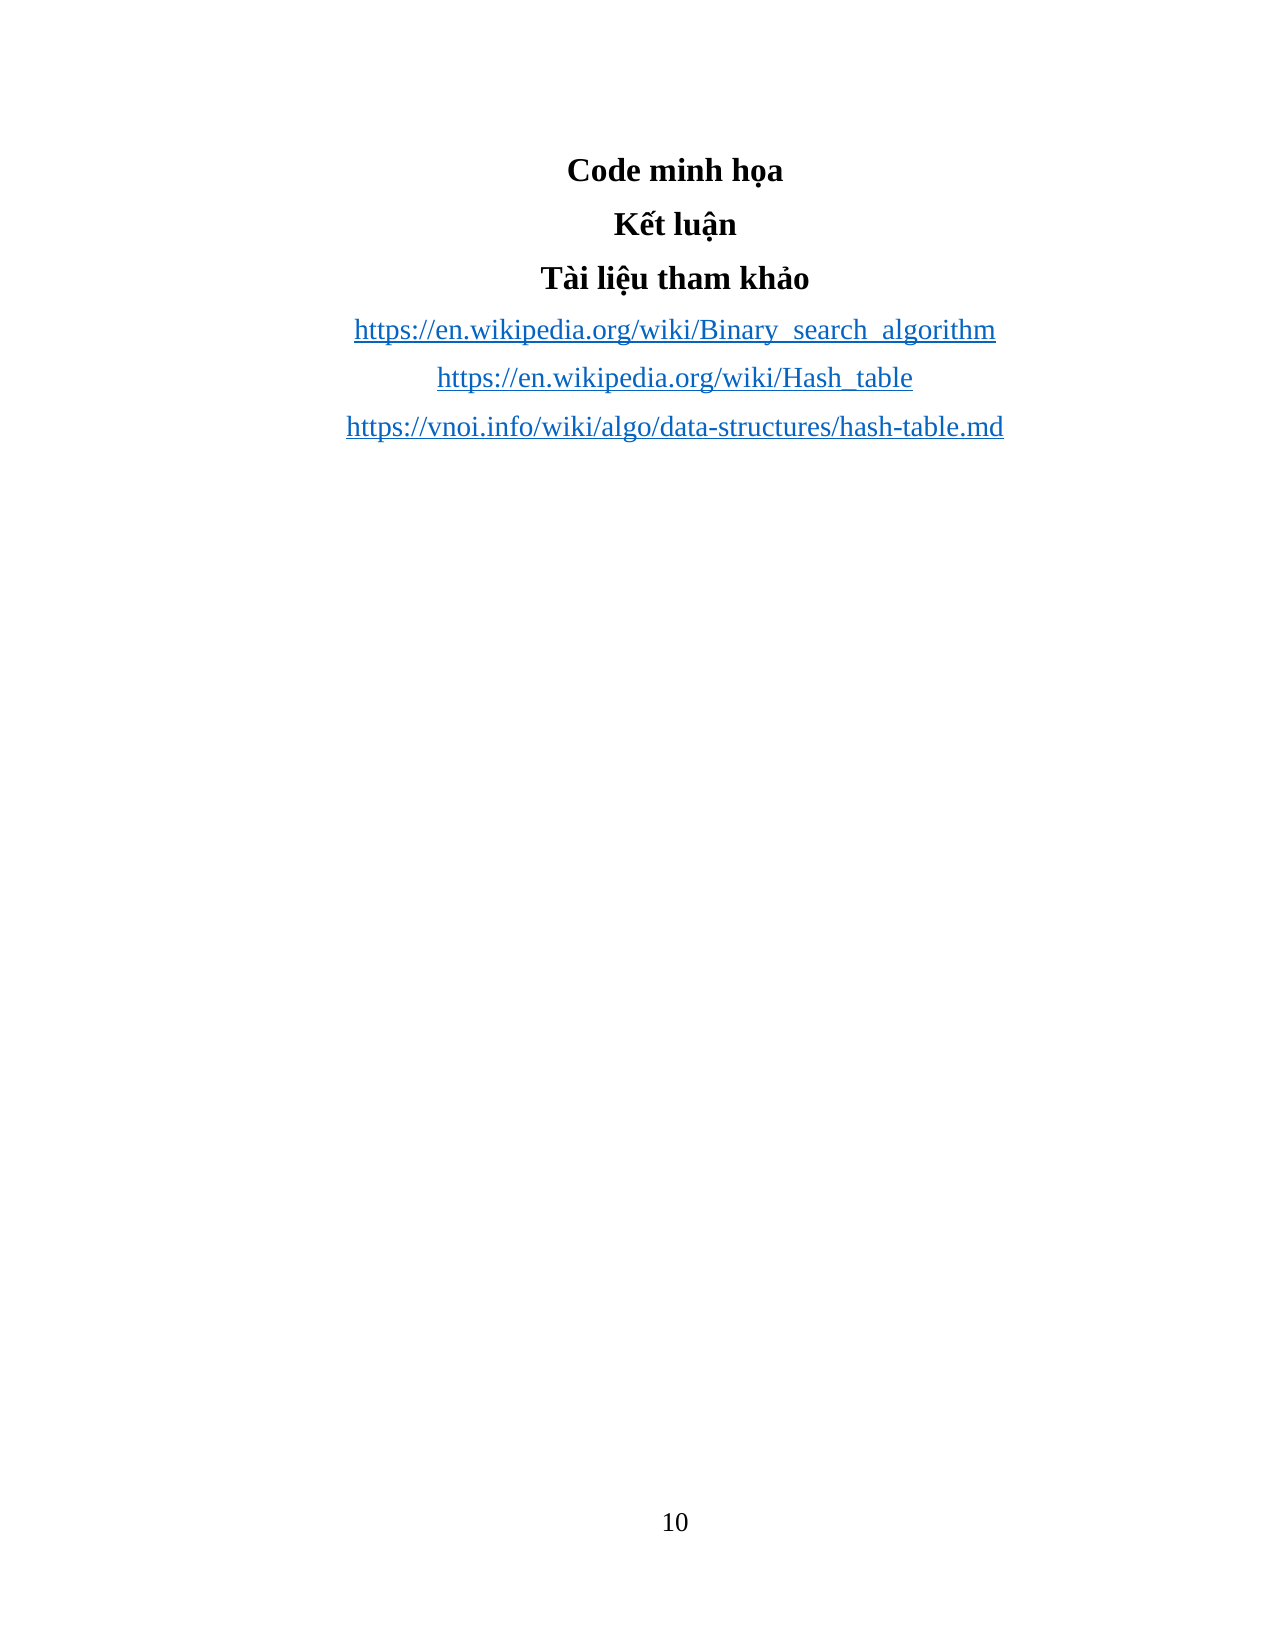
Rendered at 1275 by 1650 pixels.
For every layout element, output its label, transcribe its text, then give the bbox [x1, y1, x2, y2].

subtitle Code minh họa [150, 150, 1125, 188]
subtitle Tài liệu tham khảo [150, 258, 1125, 297]
text https://en.wikipedia.org/wiki/Binary_search_algorithm [150, 312, 1125, 346]
subtitle Kết luận [150, 204, 1125, 242]
text https://en.wikipedia.org/wiki/Hash_table [150, 361, 1125, 394]
text https://vnoi.info/wiki/algo/data-structures/hash-table.md [150, 409, 1125, 442]
